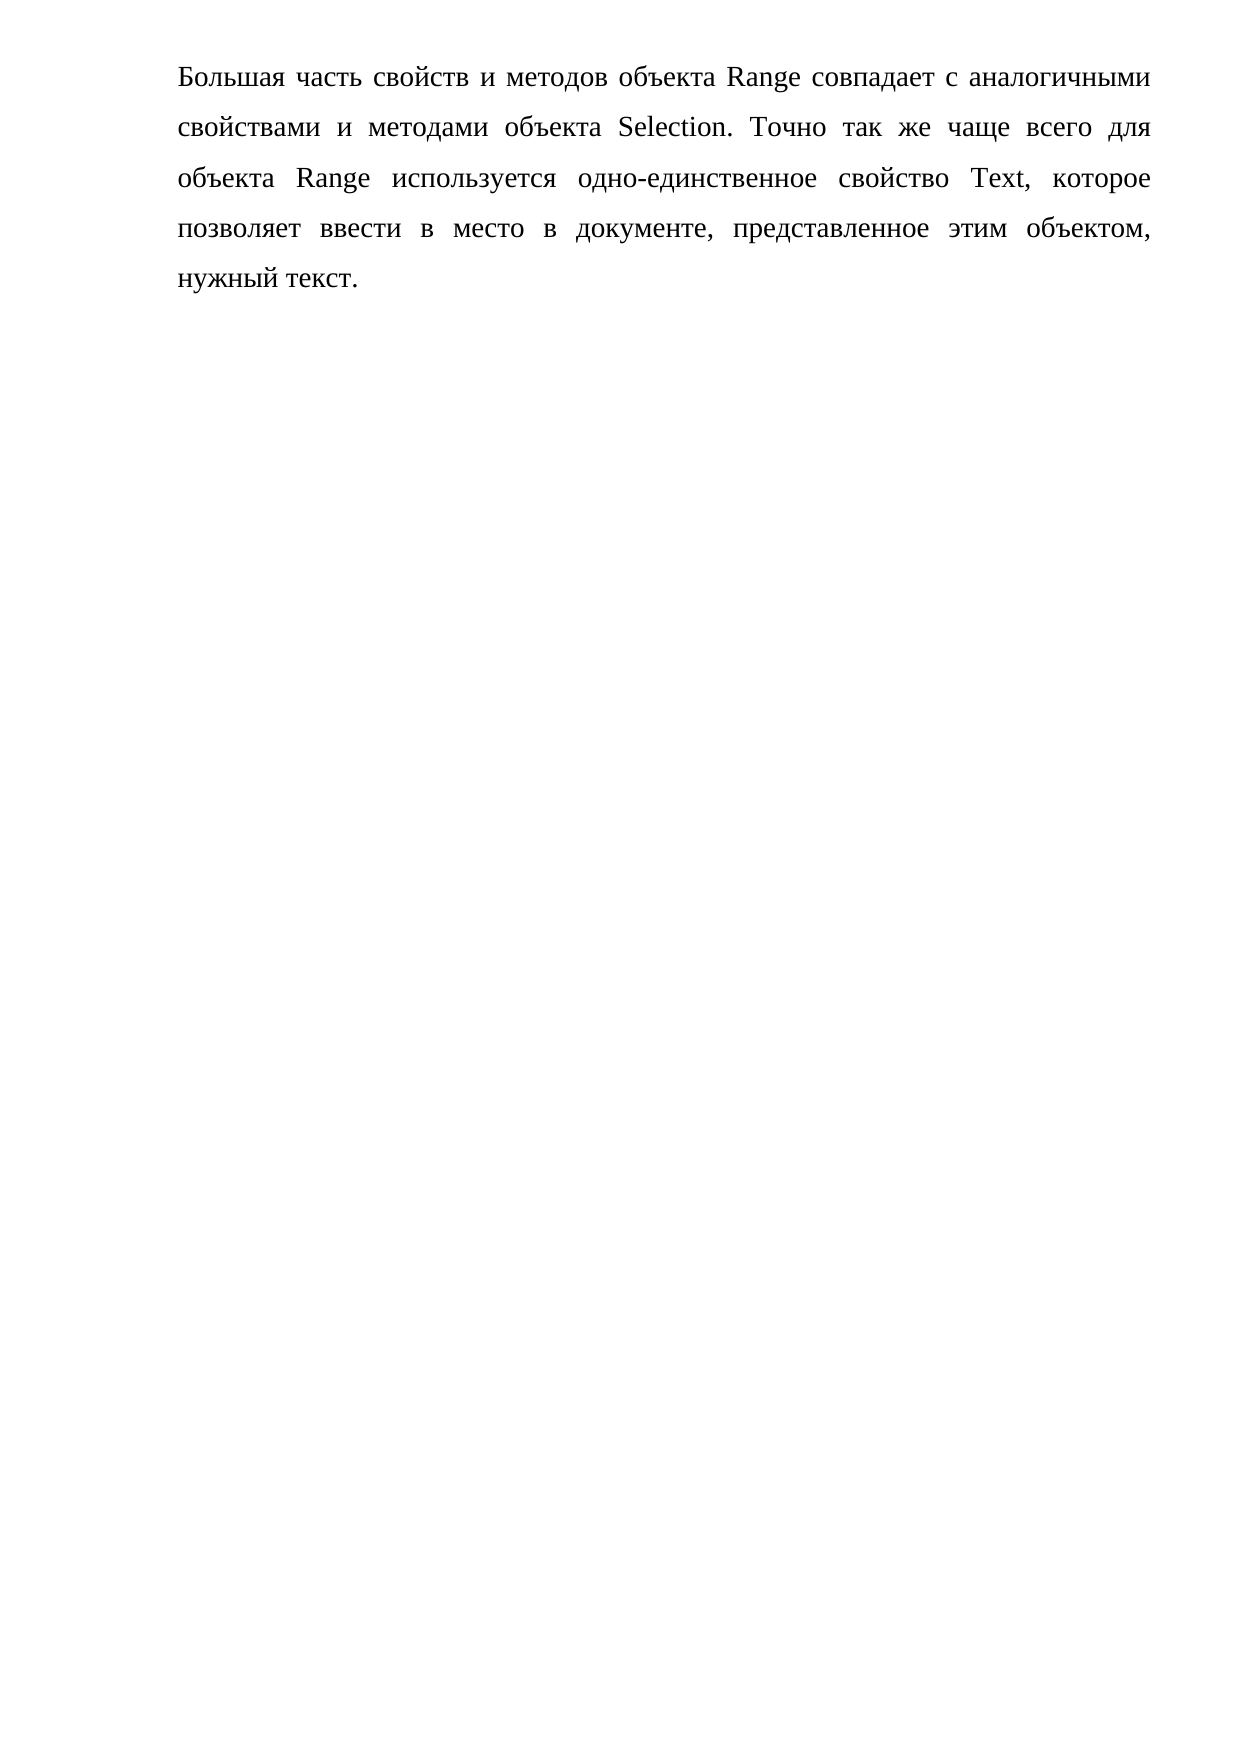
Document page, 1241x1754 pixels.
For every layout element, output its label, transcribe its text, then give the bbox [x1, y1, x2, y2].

text Большая часть свойств и методов объекта Range совпадает с аналогичными свойствами и методами объекта Selection. Точно так же чаще всего для объекта Range используется одно-единственное свойство Text, которое позволяет ввести в место в документе, представленное этим объектом, нужный текст. [177, 59, 1152, 294]
